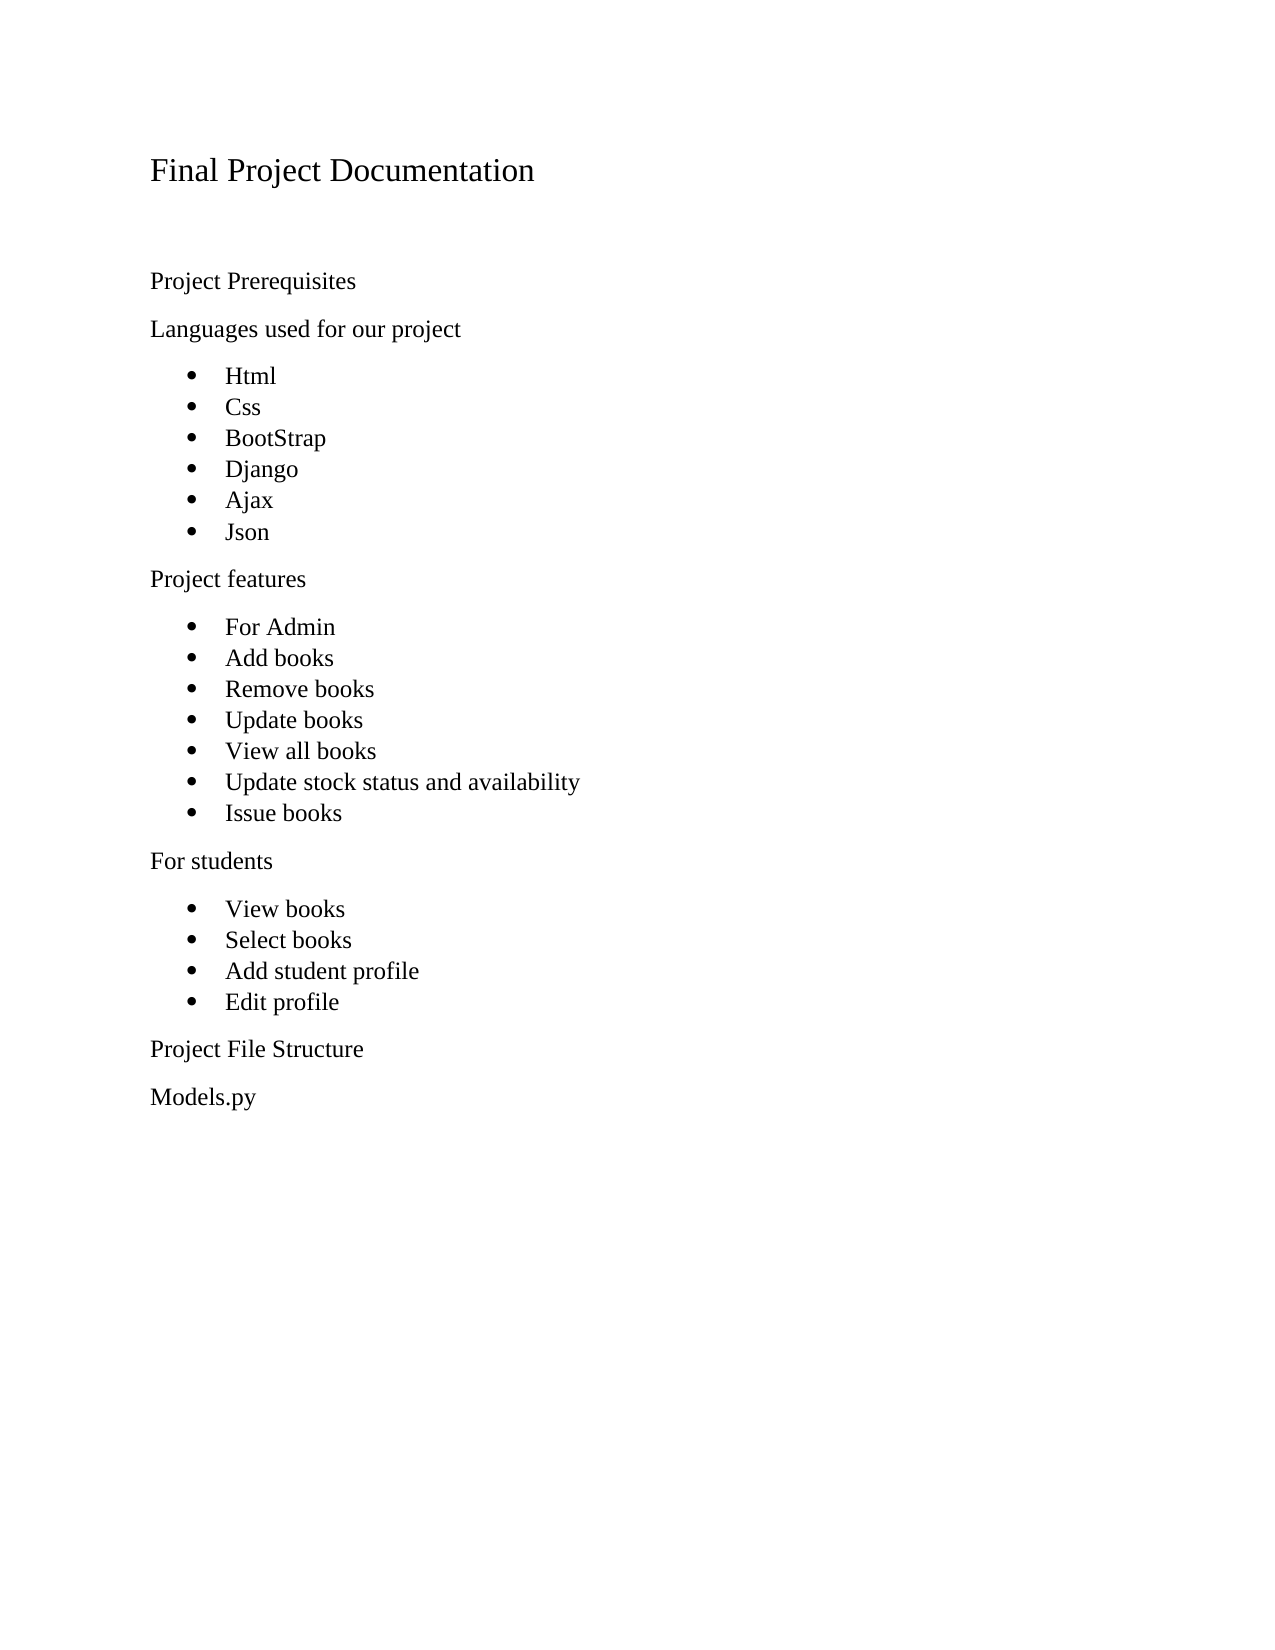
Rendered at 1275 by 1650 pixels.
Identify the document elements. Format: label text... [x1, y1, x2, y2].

list View all books [187, 736, 1125, 765]
list Add books [187, 643, 1125, 672]
text Final Project Documentation [150, 150, 1125, 188]
list Add student profile [187, 956, 1125, 984]
list Select books [187, 925, 1125, 953]
list Issue books [187, 798, 1125, 827]
list Edit profile [187, 987, 1125, 1016]
list Json [187, 517, 1125, 545]
list Ajax [187, 486, 1125, 514]
list For Admin [187, 612, 1125, 641]
list Update stock status and availability [187, 767, 1125, 796]
text Project Prerequisites [150, 266, 1125, 295]
text Project File Structure [150, 1034, 1125, 1063]
text Models.py [150, 1082, 1125, 1111]
list Css [187, 392, 1125, 421]
list Html [187, 361, 1125, 390]
list View books [187, 894, 1125, 922]
text Project features [150, 564, 1125, 593]
list Remove books [187, 674, 1125, 703]
text Languages used for our project [150, 314, 1125, 342]
text For students [150, 846, 1125, 875]
list Django [187, 454, 1125, 483]
list BootStrap [187, 423, 1125, 452]
list Update books [187, 705, 1125, 734]
